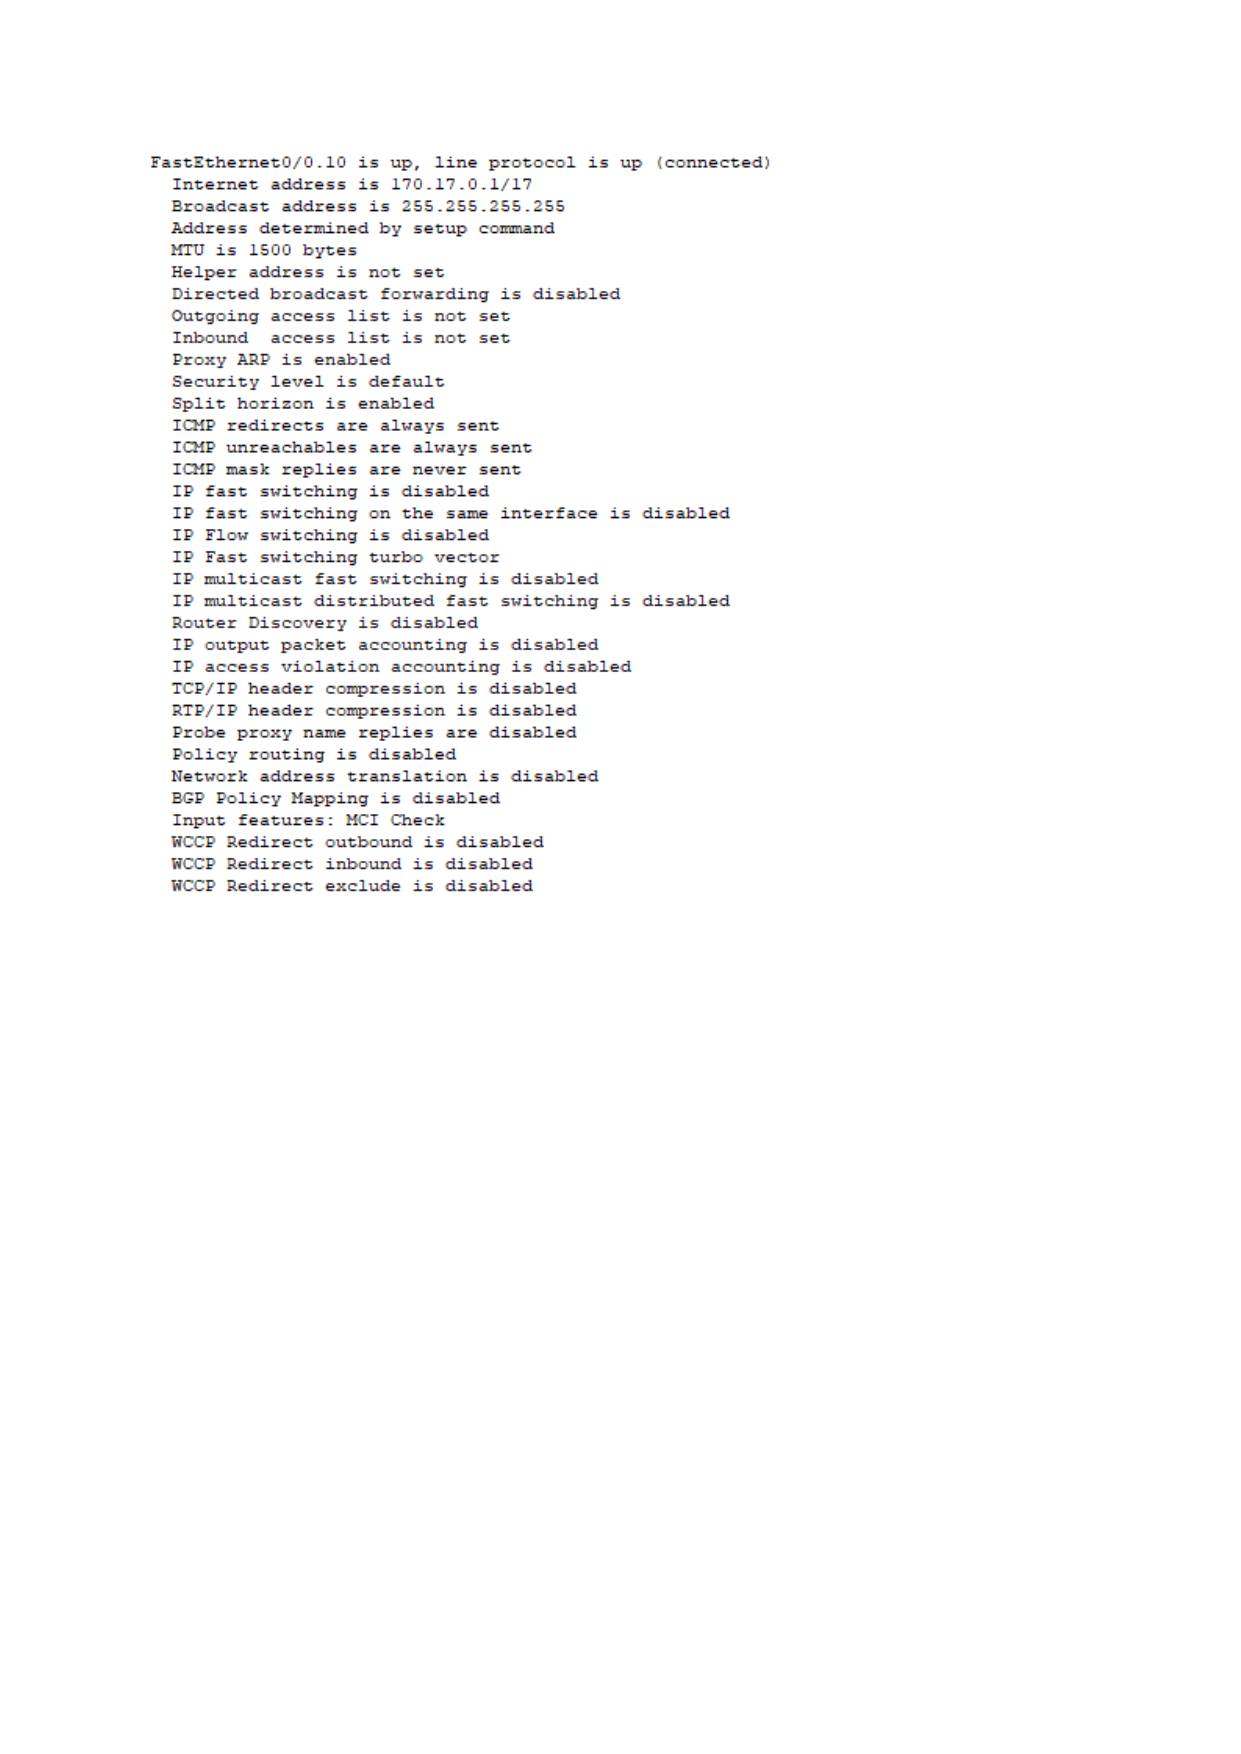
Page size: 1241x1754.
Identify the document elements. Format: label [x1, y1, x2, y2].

picture [150, 150, 777, 896]
